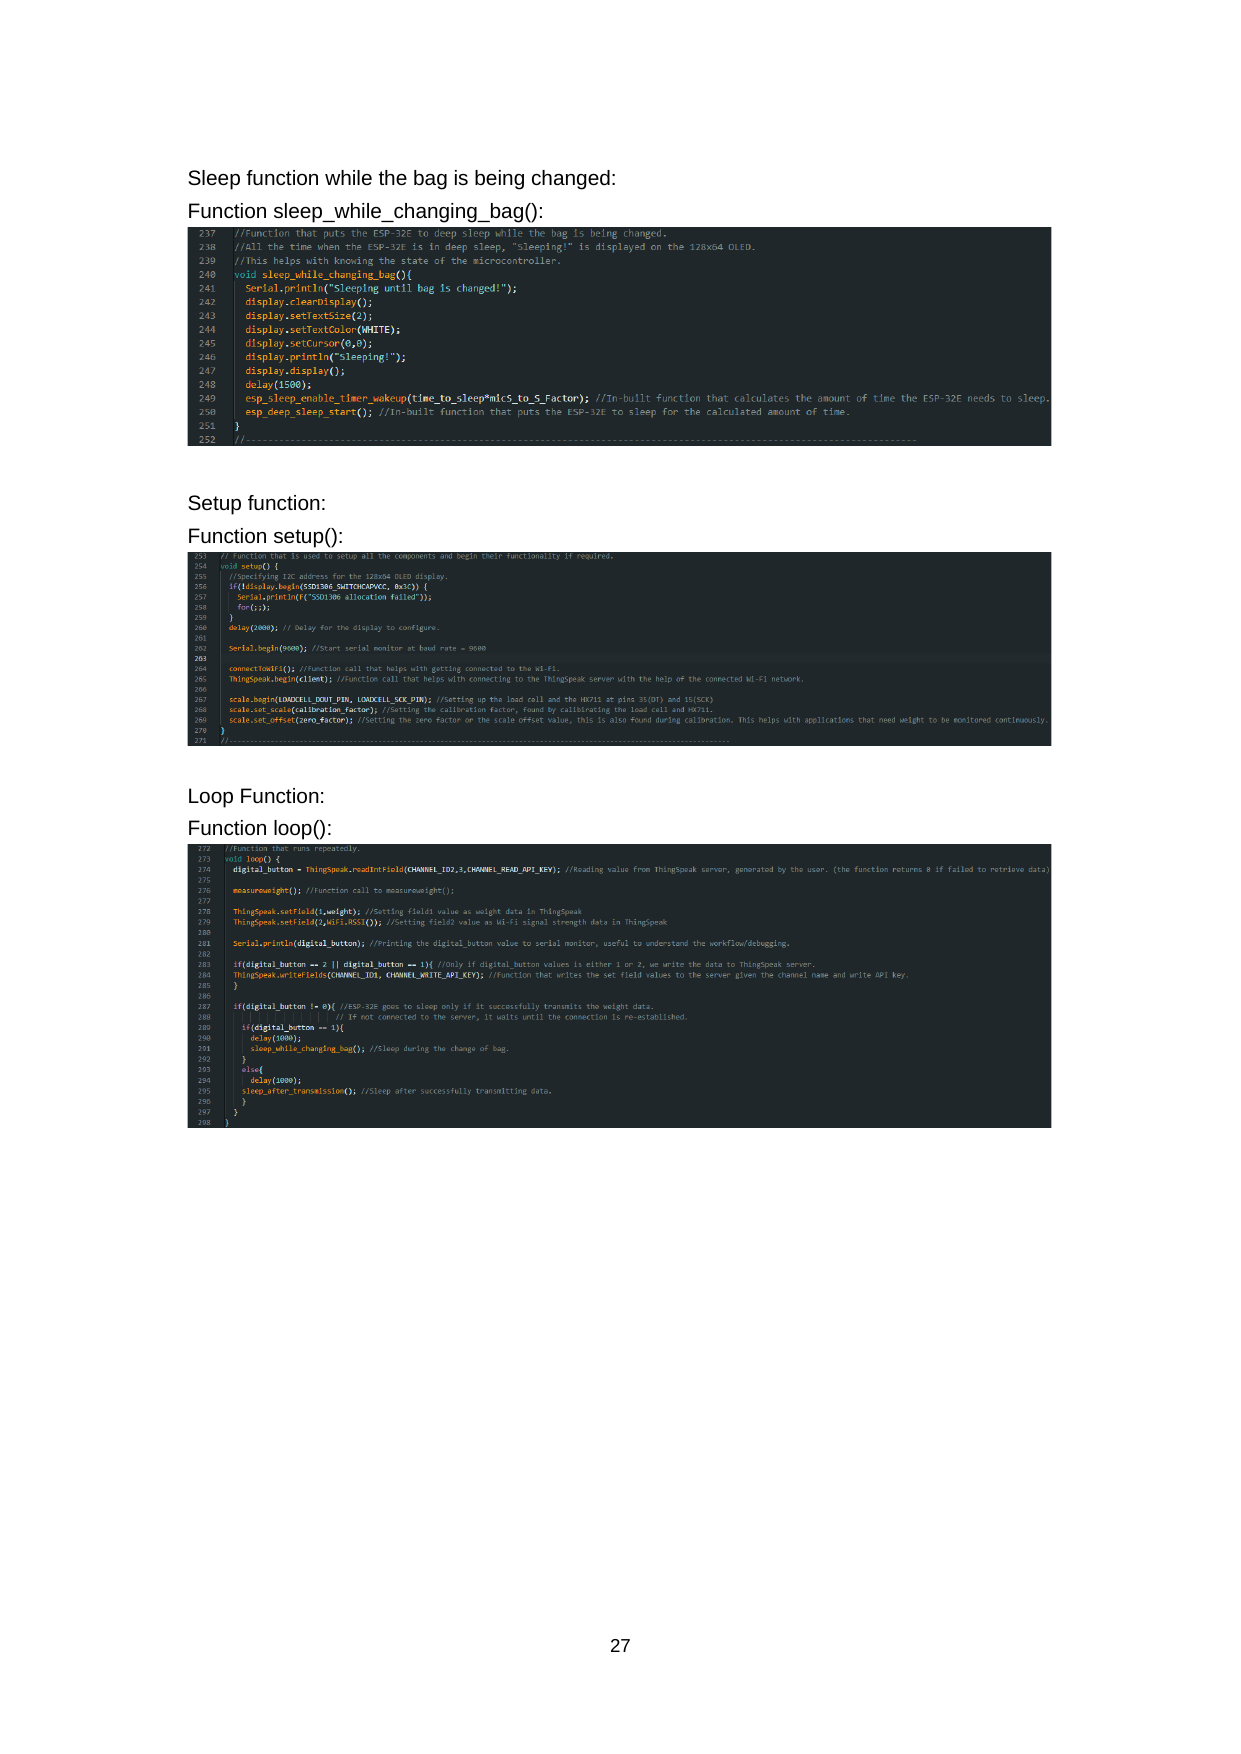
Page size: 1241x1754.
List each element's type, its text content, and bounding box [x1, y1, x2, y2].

picture [187, 552, 1052, 746]
text Setup function: [187, 487, 1053, 519]
picture [187, 227, 1052, 446]
text Function loop(): [187, 812, 1053, 844]
text Sleep function while the bag is being changed: [187, 162, 1053, 194]
picture [187, 844, 1052, 1128]
text Function setup(): [187, 519, 1053, 552]
text Loop Function: [187, 779, 1053, 812]
text Function sleep_while_changing_bag(): [187, 194, 1053, 227]
